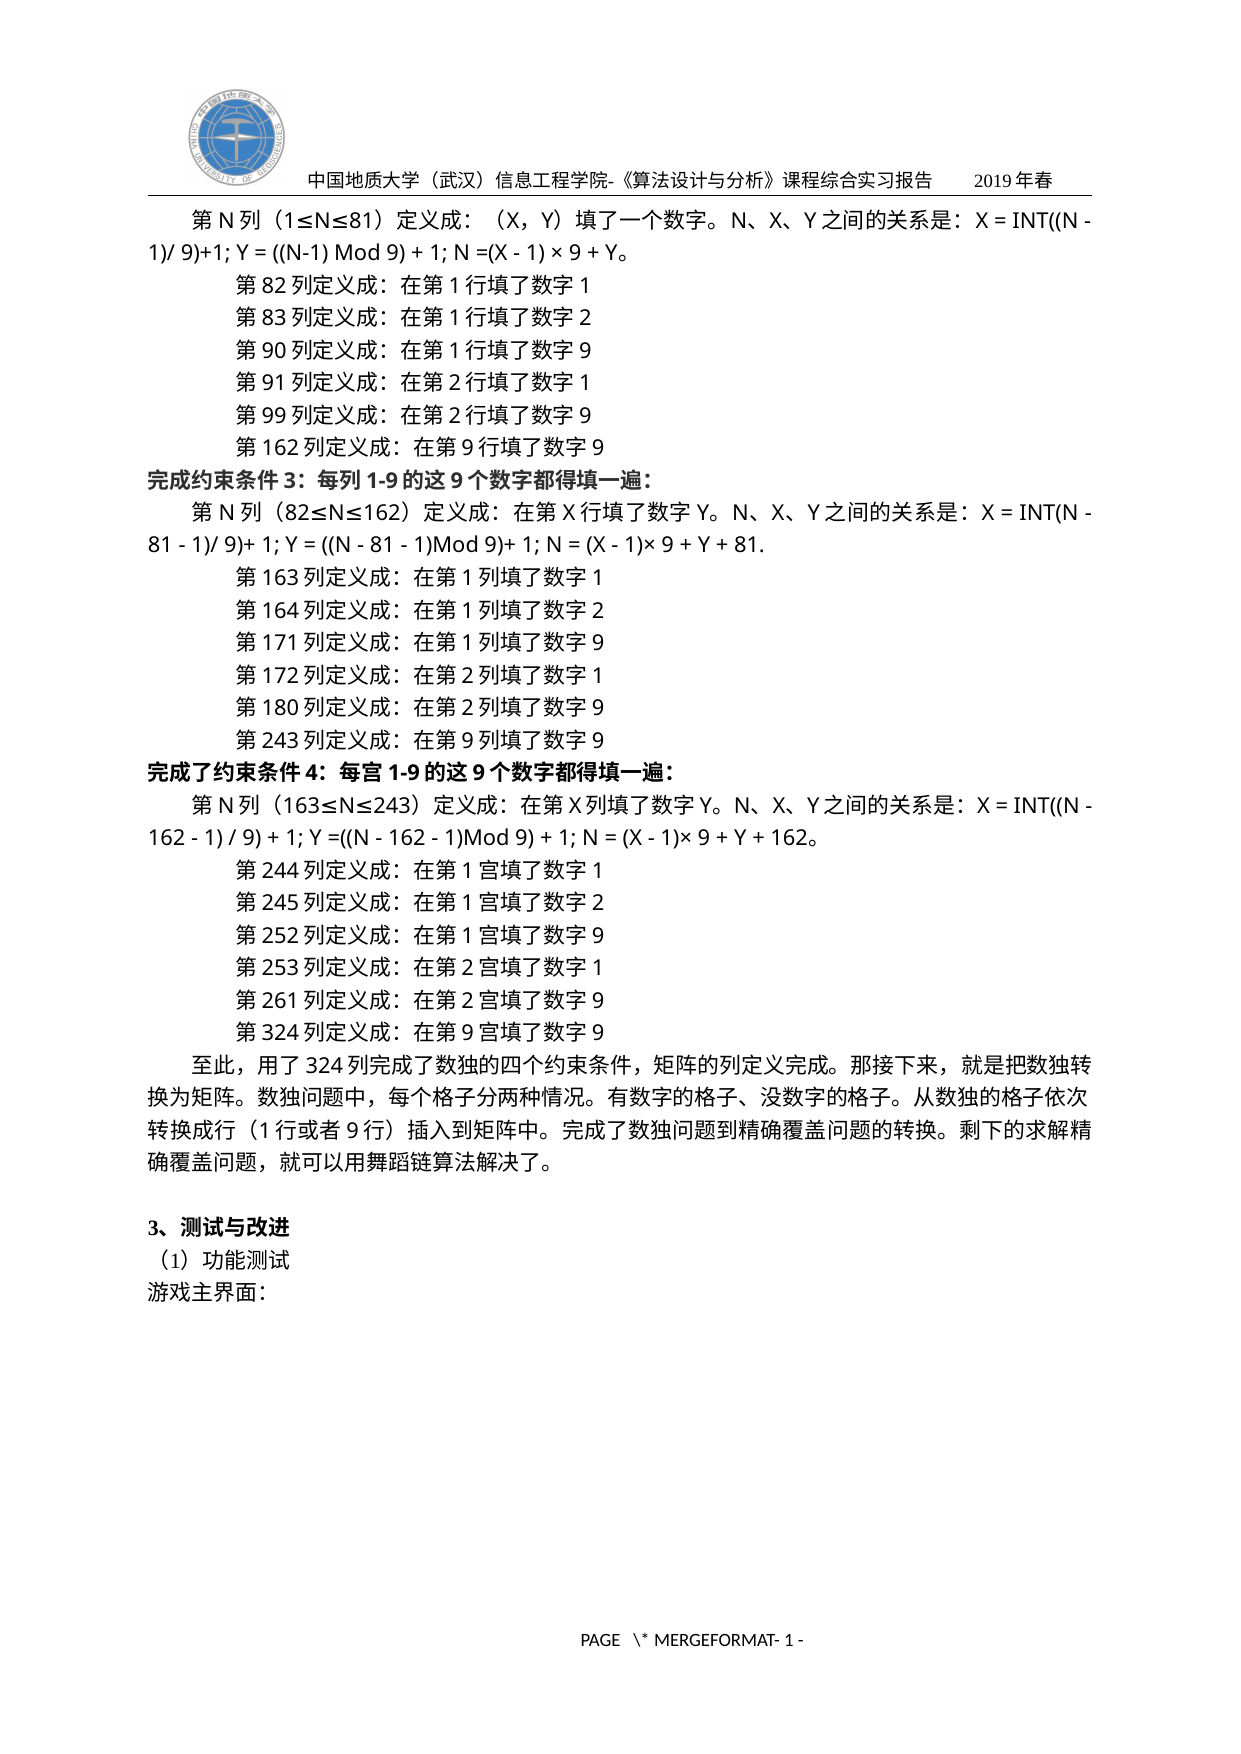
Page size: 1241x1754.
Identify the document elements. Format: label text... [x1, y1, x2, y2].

text 第164列定义成：在第1列填了数字2 [191, 592, 1092, 625]
text 第261列定义成：在第2宫填了数字9 [191, 982, 1092, 1015]
text 第162列定义成：在第9行填了数字9 [191, 430, 1092, 462]
text 第N列（1≤N≤81）定义成：（X，Y）填了一个数字。N、X、Y之间的关系是：X = INT((N - 1)/ 9)+1; Y = ((N-1) Mod 9) + 1; N =(X - 1) × 9 + Y。 [148, 202, 1092, 267]
text 第N列（163≤N≤243）定义成：在第X列填了数字Y。N、X、Y之间的关系是：X = INT((N - 162 - 1) / 9) + 1; Y =((N - 162 - 1)Mod 9) + 1; N = (X - 1)× 9 + Y + 162。 [148, 787, 1092, 852]
text 3、测试与改进 [148, 1210, 1092, 1242]
text 第N列（82≤N≤162）定义成：在第X行填了数字Y。N、X、Y之间的关系是：X = INT(N - 81 - 1)/ 9)+ 1; Y = ((N - 81 - 1)Mod 9)+ 1; N = (X - 1)× 9 + Y + 81. [148, 495, 1092, 560]
text 完成了约束条件4：每宫1-9的这9个数字都得填一遍： [148, 755, 1092, 787]
text 第163列定义成：在第1列填了数字1 [191, 560, 1092, 592]
text 第91列定义成：在第2行填了数字1 [191, 365, 1092, 397]
text 第252列定义成：在第1宫填了数字9 [191, 917, 1092, 950]
text 第90列定义成：在第1行填了数字9 [191, 332, 1092, 365]
text 第180列定义成：在第2列填了数字9 [191, 690, 1092, 722]
text 第324列定义成：在第9宫填了数字9 [191, 1015, 1092, 1047]
picture [187, 88, 286, 187]
text 第82列定义成：在第1行填了数字1 [191, 267, 1092, 300]
text 第245列定义成：在第1宫填了数字2 [191, 885, 1092, 917]
text 第243列定义成：在第9列填了数字9 [235, 722, 1092, 755]
text 第244列定义成：在第1宫填了数字1 [191, 852, 1092, 885]
text 第83列定义成：在第1行填了数字2 [191, 300, 1092, 332]
text 游戏主界面： [148, 1275, 1092, 1307]
text 至此，用了324列完成了数独的四个约束条件，矩阵的列定义完成。那接下来，就是把数独转换为矩阵。数独问题中，每个格子分两种情况。有数字的格子、没数字的格子。从数独的格子依次转换成行（1行或者9行）插入到矩阵中。完成了数独问题到精确覆盖问题的转换。剩下的求解精确覆盖问题，就可以用舞蹈链算法解决了。 [148, 1047, 1092, 1177]
text 完成约束条件3：每列1-9的这9个数字都得填一遍： [148, 462, 1092, 495]
text 第172列定义成：在第2列填了数字1 [191, 657, 1092, 690]
text （1）功能测试 [148, 1242, 1092, 1275]
text 第171列定义成：在第1列填了数字9 [191, 625, 1092, 657]
text 第99列定义成：在第2行填了数字9 [191, 397, 1092, 430]
text 第253列定义成：在第2宫填了数字1 [191, 950, 1092, 982]
